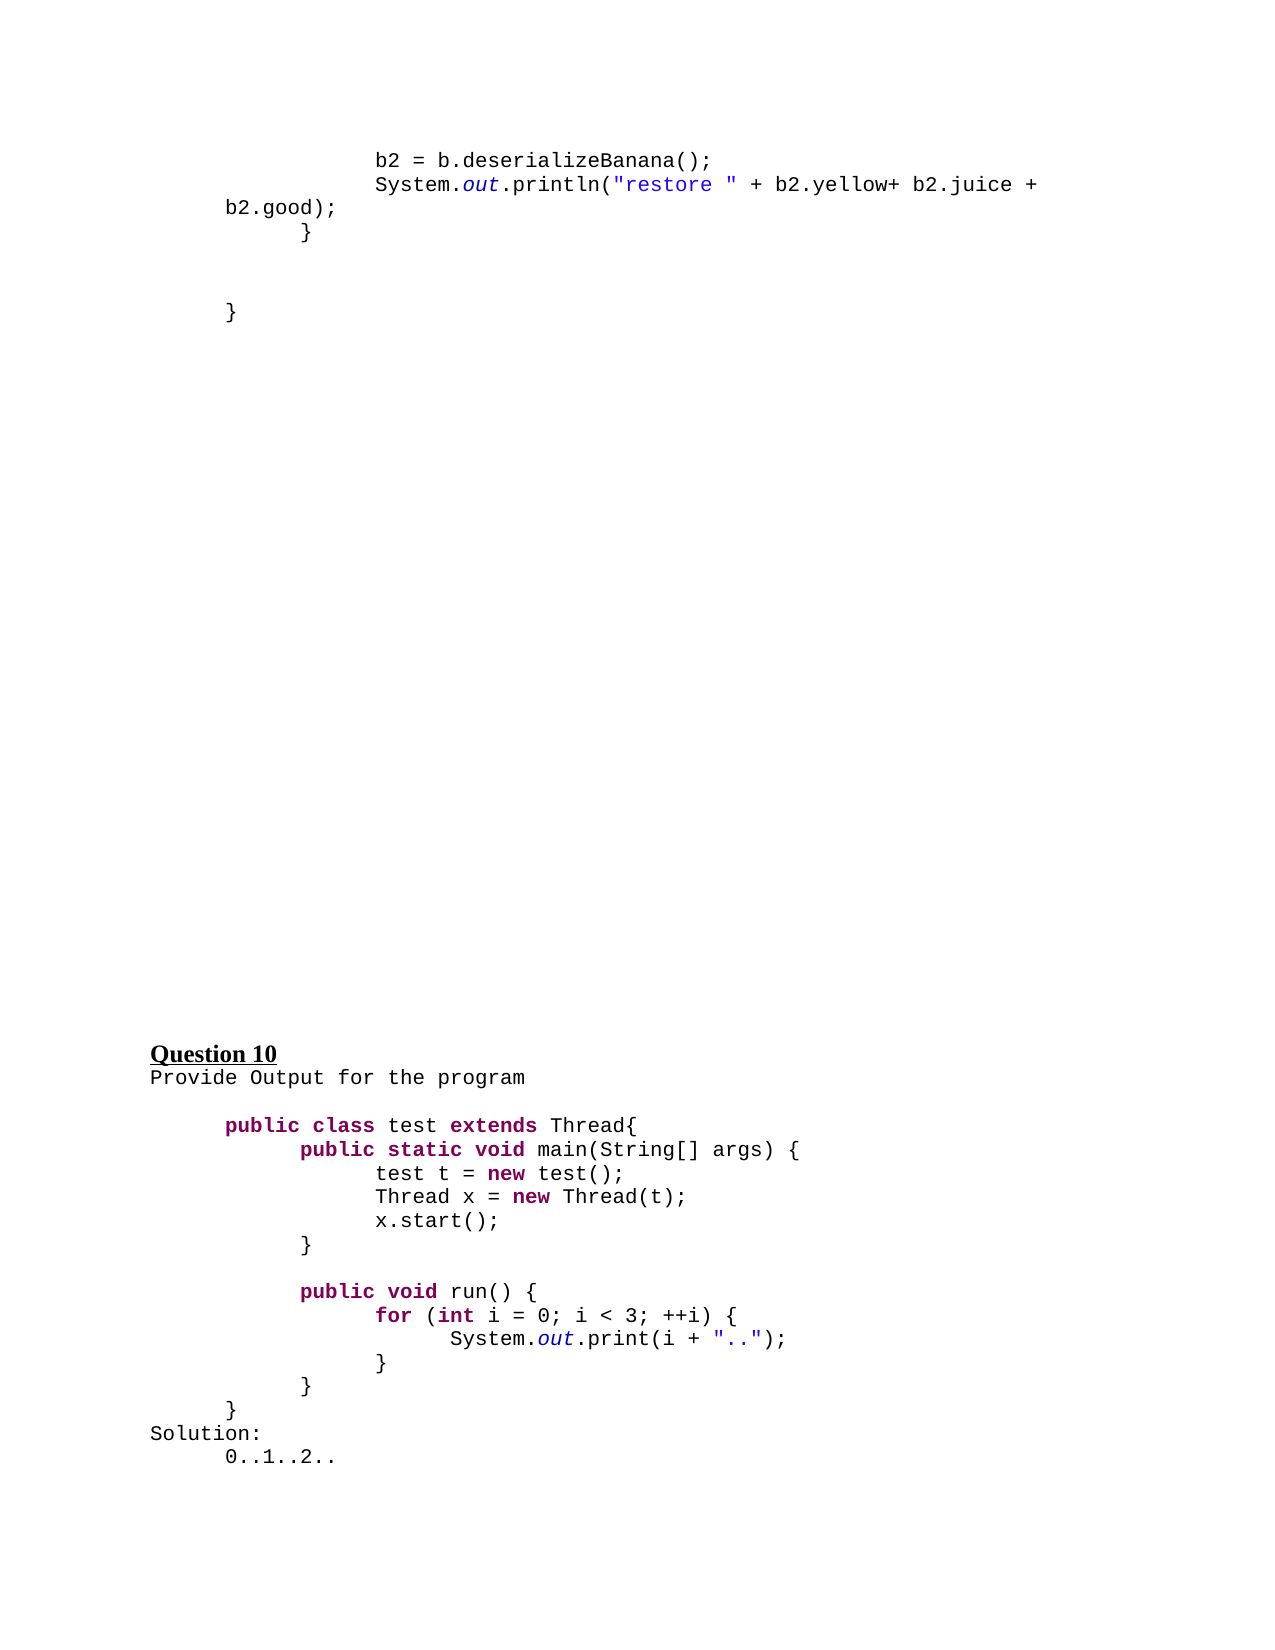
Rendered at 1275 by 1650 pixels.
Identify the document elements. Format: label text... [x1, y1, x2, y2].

text } [225, 301, 1125, 324]
text test t = new test(); [225, 1163, 1125, 1186]
text Solution: [150, 1423, 1125, 1446]
text } [225, 1376, 1125, 1399]
text for (int i = 0; i < 3; ++i) { [225, 1304, 1125, 1328]
text b2 = b.deserializeBanana(); [225, 150, 1125, 174]
text } [225, 1352, 1125, 1376]
text Question 10 [150, 1039, 1125, 1067]
text System.out.print(i + ".."); [225, 1328, 1125, 1352]
text } [225, 1399, 1125, 1423]
text 0..1..2.. [150, 1446, 1125, 1470]
text System.out.println("restore " + b2.yellow+ b2.juice + b2.good); [225, 174, 1125, 221]
text } [225, 221, 1125, 244]
text public static void main(String[] args) { [225, 1139, 1125, 1163]
text public void run() { [225, 1281, 1125, 1304]
text x.start(); [225, 1210, 1125, 1234]
text Thread x = new Thread(t); [225, 1186, 1125, 1210]
text } [225, 1234, 1125, 1257]
text Provide Output for the program [150, 1067, 1125, 1091]
text public class test extends Thread{ [225, 1115, 1125, 1139]
